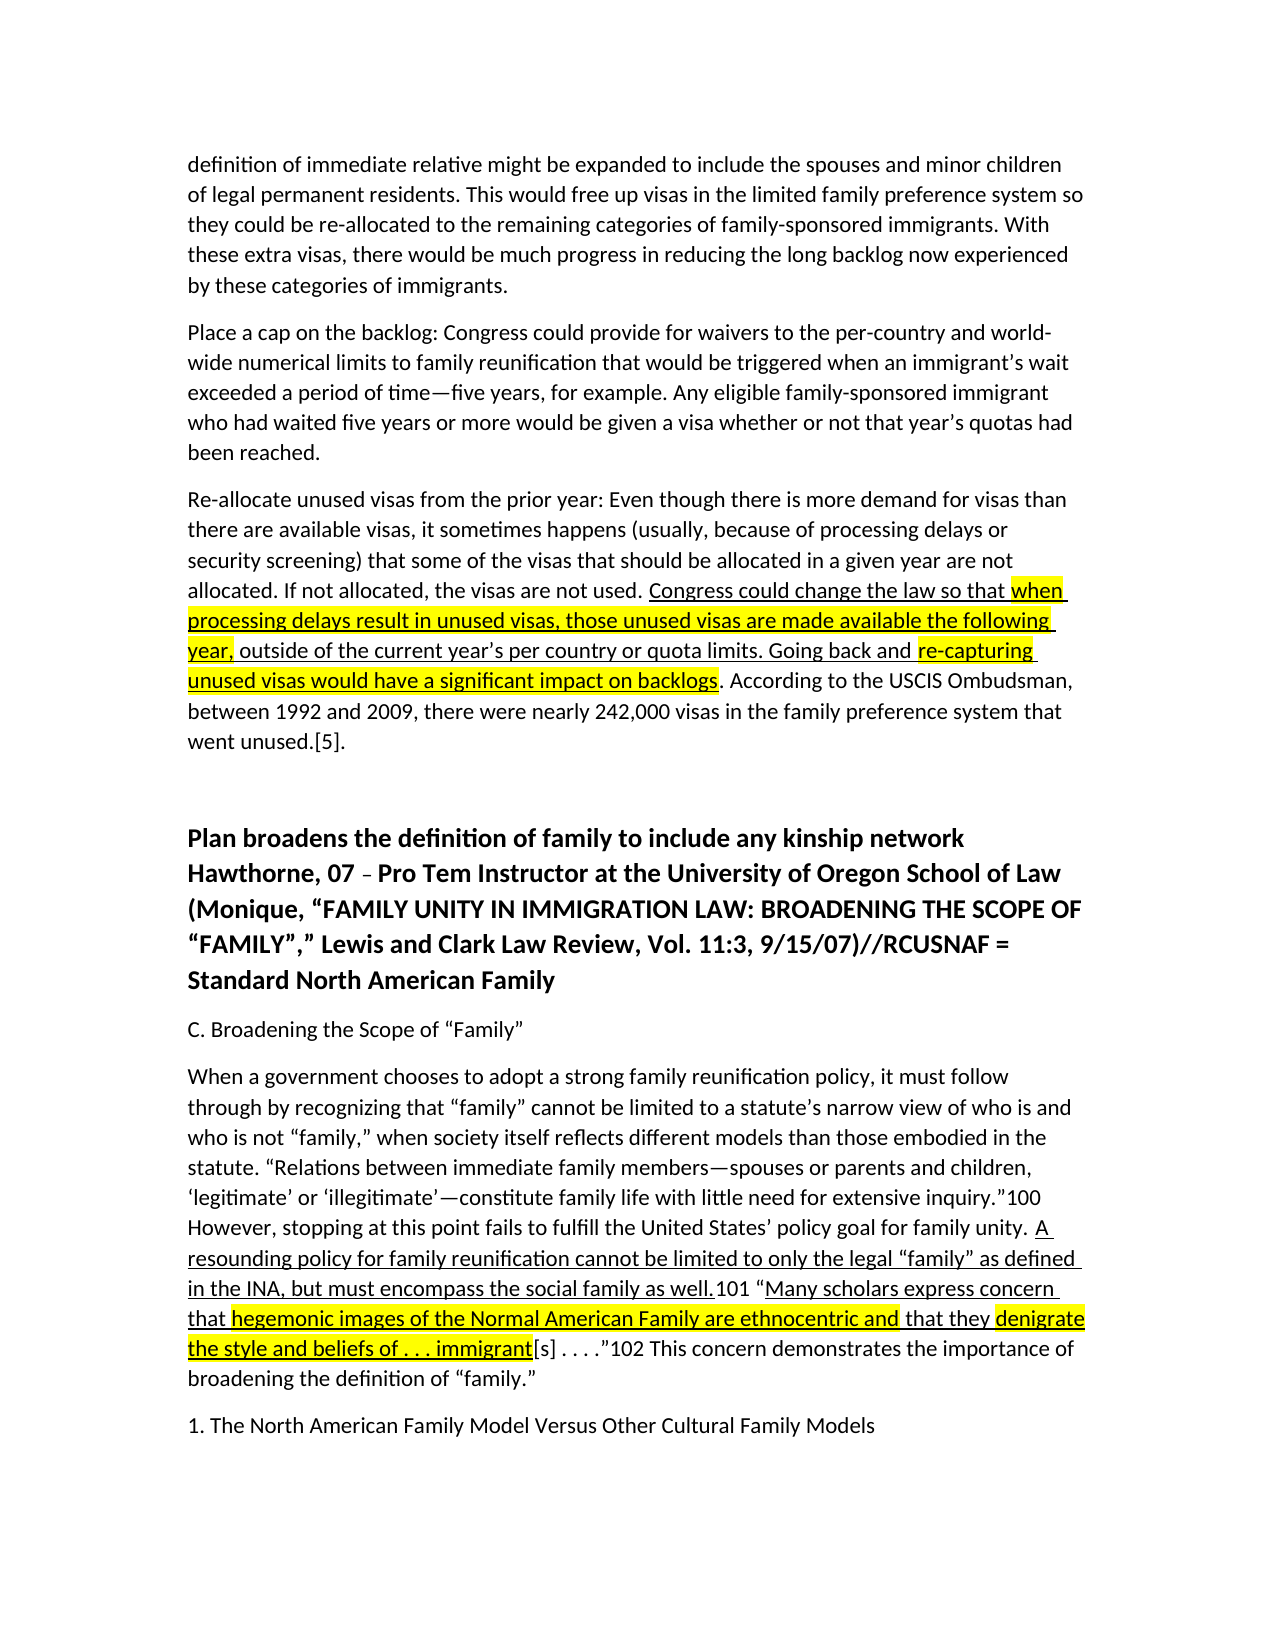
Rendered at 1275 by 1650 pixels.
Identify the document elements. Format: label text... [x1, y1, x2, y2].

text When a government chooses to adopt a strong family reunification policy, it must follow through by recognizing that “family” cannot be limited to a statute’s narrow view of who is and who is not “family,” when society itself reflects different models than those embodied in the statute. “Relations between immediate family members—spouses or parents and children, ‘legitimate’ or ‘illegitimate’—constitute family life with little need for extensive inquiry.”100 However, stopping at this point fails to fulfill the United States’ policy goal for family unity. A resounding policy for family reunification cannot be limited to only the legal “family” as defined in the INA, but must encompass the social family as well.101 “Many scholars express concern that hegemonic images of the Normal American Family are ethnocentric and that they denigrate the style and beliefs of . . . immigrant[s] . . . .”102 This concern demonstrates the importance of broadening the definition of “family.” [187, 1062, 1087, 1393]
text Re-allocate unused visas from the prior year: Even though there is more demand for visas than there are available visas, it sometimes happens (usually, because of processing delays or security screening) that some of the visas that should be allocated in a given year are not allocated. If not allocated, the visas are not used. Congress could change the law so that when processing delays result in unused visas, those unused visas are made available the following year, outside of the current year’s per country or quota limits. Going back and re-capturing unused visas would have a significant impact on backlogs. According to the USCIS Ombudsman, between 1992 and 2009, there were nearly 242,000 visas in the family preference system that went unused.[5]. [187, 485, 1087, 755]
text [187, 150, 1087, 299]
text Hawthorne, 07 – Pro Tem Instructor at the University of Oregon School of Law (Monique, “FAMILY UNITY IN IMMIGRATION LAW: BROADENING THE SCOPE OF “FAMILY”,” Lewis and Clark Law Review, Vol. 11:3, 9/15/07)//RCUSNAF = Standard North American Family [187, 856, 1087, 996]
subtitle Plan broadens the definition of family to include any kinship network [187, 821, 1087, 854]
text 1. The North American Family Model Versus Other Cultural Family Models [187, 1411, 1087, 1439]
text C. Broadening the Scope of “Family” [187, 1016, 1087, 1044]
text Place a cap on the backlog: Congress could provide for waivers to the per-country and world-wide numerical limits to family reunification that would be triggered when an immigrant’s wait exceeded a period of time—five years, for example. Any eligible family-sponsored immigrant who had waited five years or more would be given a visa whether or not that year’s quotas had been reached. [187, 318, 1087, 467]
